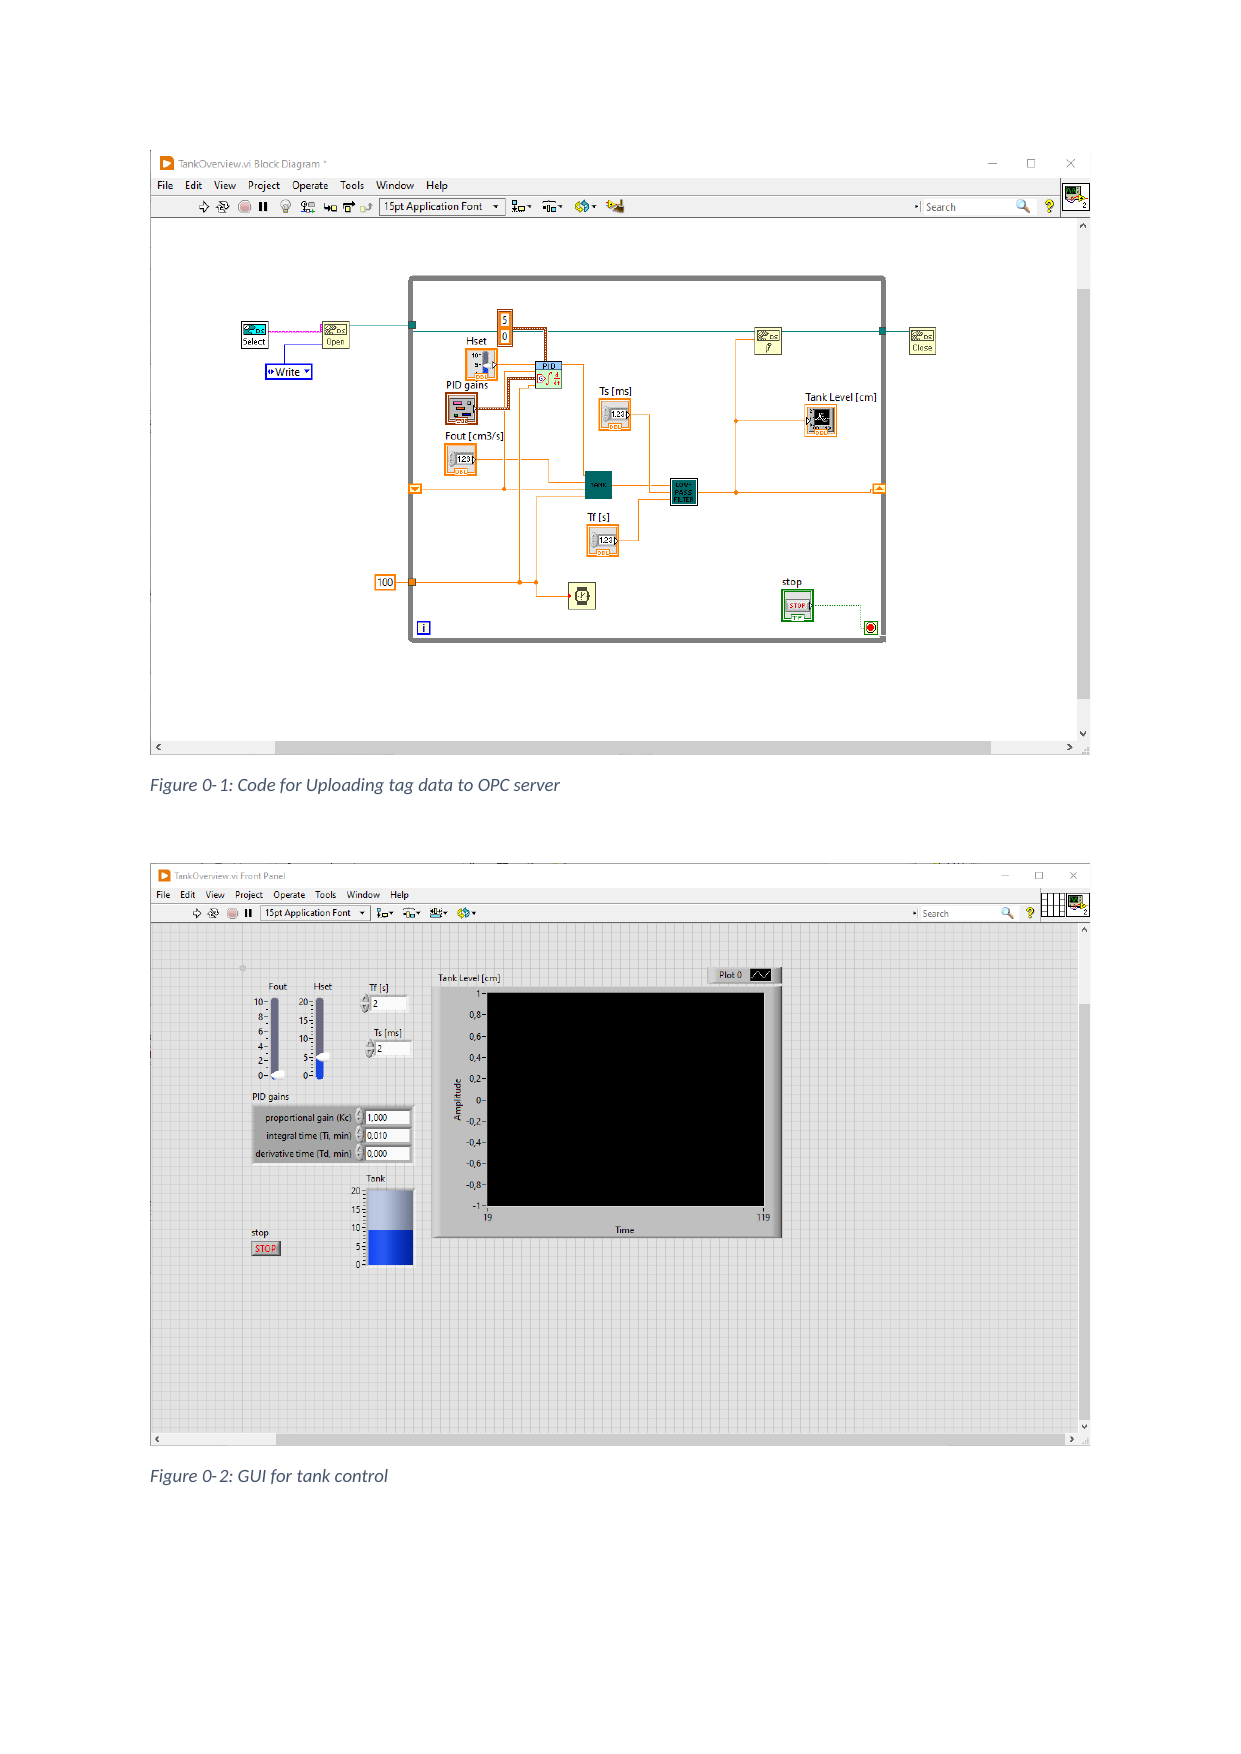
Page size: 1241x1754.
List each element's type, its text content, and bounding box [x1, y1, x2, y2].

picture [150, 863, 1091, 1446]
picture [150, 150, 1091, 755]
